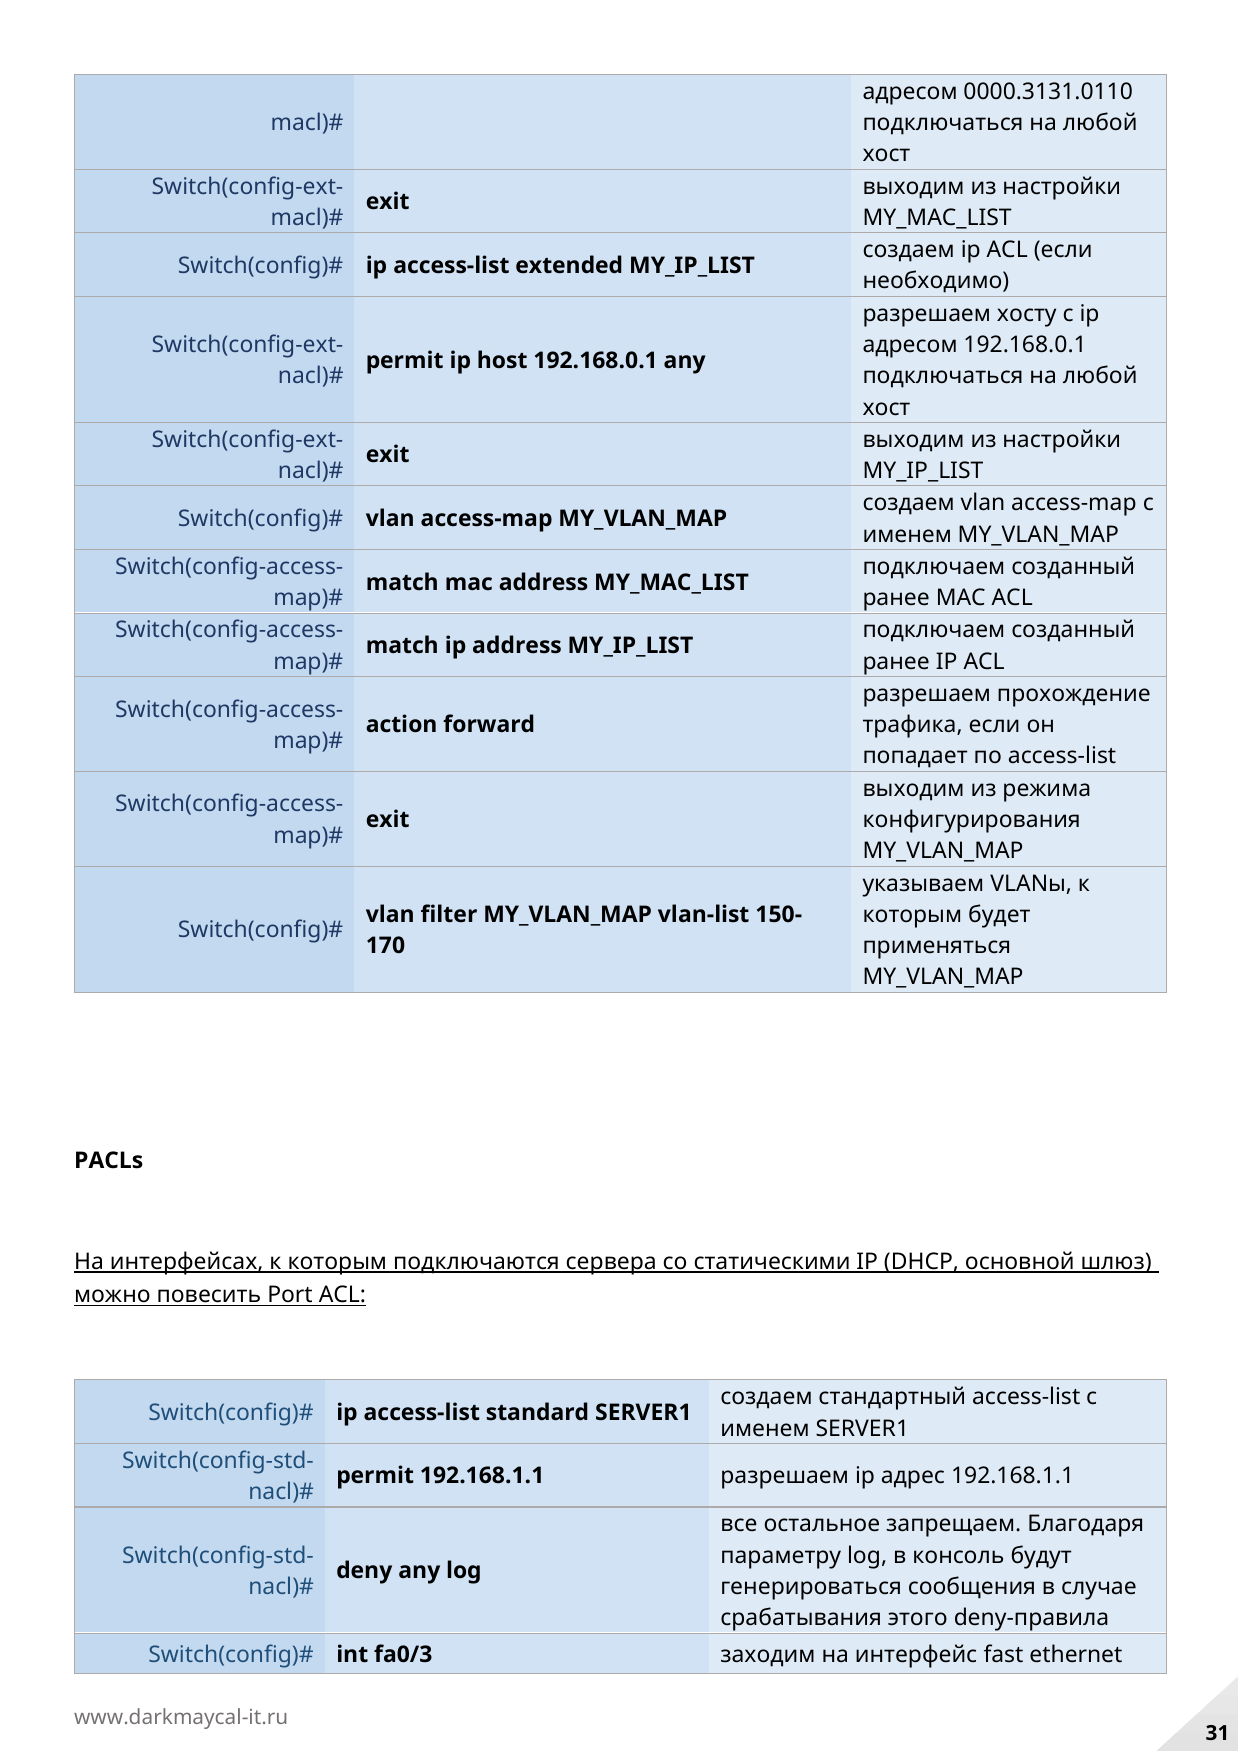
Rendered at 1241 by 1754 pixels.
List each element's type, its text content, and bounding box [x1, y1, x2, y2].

table_cell match mac address MY_MAC_LIST [354, 550, 851, 612]
table_header создаем стандартный access-list с именем SERVER1 [709, 1380, 1166, 1443]
table_cell выходим из настройки MY_IP_LIST [851, 423, 1166, 485]
table_cell выходим из режима конфигурирования MY_VLAN_MAP [851, 772, 1166, 866]
table_header Switch(config)# [75, 1380, 325, 1443]
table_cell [851, 75, 1166, 169]
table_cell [354, 75, 851, 169]
table_cell подключаем созданный ранее IP ACL [851, 614, 1166, 676]
table_cell Switch(config)# [75, 867, 354, 992]
table_cell выходим из настройки MY_MAC_LIST [851, 170, 1166, 232]
table_cell Switch(config-ext-macl)# [75, 170, 354, 232]
table_cell Switch(config-std-nacl)# [75, 1444, 325, 1506]
table_cell Switch(config-access-map)# [75, 677, 354, 771]
table_cell exit [354, 423, 851, 485]
table_cell match ip address MY_IP_LIST [354, 614, 851, 676]
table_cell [709, 1634, 1166, 1673]
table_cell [75, 75, 354, 169]
table_cell создаем ip ACL (если необходимо) [851, 233, 1166, 296]
table_cell ip access-list extended MY_IP_LIST [354, 233, 851, 296]
table_cell Switch(config-std-nacl)# [75, 1508, 325, 1632]
table_cell Switch(config)# [75, 233, 354, 296]
table_cell Switch(config)# [75, 1634, 325, 1673]
table_cell permit ip host 192.168.0.1 any [354, 297, 851, 422]
table_cell указываем VLANы, к которым будет применяться MY_VLAN_MAP [851, 867, 1166, 992]
table_cell action forward [354, 677, 851, 771]
table_cell Switch(config-ext-nacl)# [75, 297, 354, 422]
table_cell Switch(config)# [75, 486, 354, 549]
table_cell exit [354, 772, 851, 866]
table_header ip access-list standard SERVER1 [325, 1380, 709, 1443]
table_cell deny any log [325, 1508, 709, 1632]
table_cell создаем vlan access-map с именем MY_VLAN_MAP [851, 486, 1166, 549]
table_cell permit 192.168.1.1 [325, 1444, 709, 1506]
table_cell все остальное запрещаем. Благодаря параметру log, в консоль будут генерироваться сообщения в случае срабатывания этого deny-правила [709, 1508, 1166, 1632]
table_cell Switch(config-access-map)# [75, 614, 354, 676]
table_cell разрешаем прохождение трафика, если он попадает по access-list [851, 677, 1166, 771]
table_cell vlan access-map MY_VLAN_MAP [354, 486, 851, 549]
table_cell Switch(config-access-map)# [75, 550, 354, 612]
table_cell vlan filter MY_VLAN_MAP vlan-list 150-170 [354, 867, 851, 992]
table_cell int fa0/3 [325, 1634, 709, 1673]
table_cell Switch(config-access-map)# [75, 772, 354, 866]
table_cell подключаем созданный ранее MAC ACL [851, 550, 1166, 612]
text На интерфейсах, к которым подключаются сервера со статическими IP (DHCP, основной шлюз) можно повесить Port ACL: [74, 1245, 1166, 1310]
table_cell разрешаем хосту с ip адресом 192.168.0.1 подключаться на любой хост [851, 297, 1166, 422]
text PACLs [74, 1144, 1166, 1175]
table_cell Switch(config-ext-nacl)# [75, 423, 354, 485]
table_cell exit [354, 170, 851, 232]
table_cell разрешаем ip адрес 192.168.1.1 [709, 1444, 1166, 1506]
